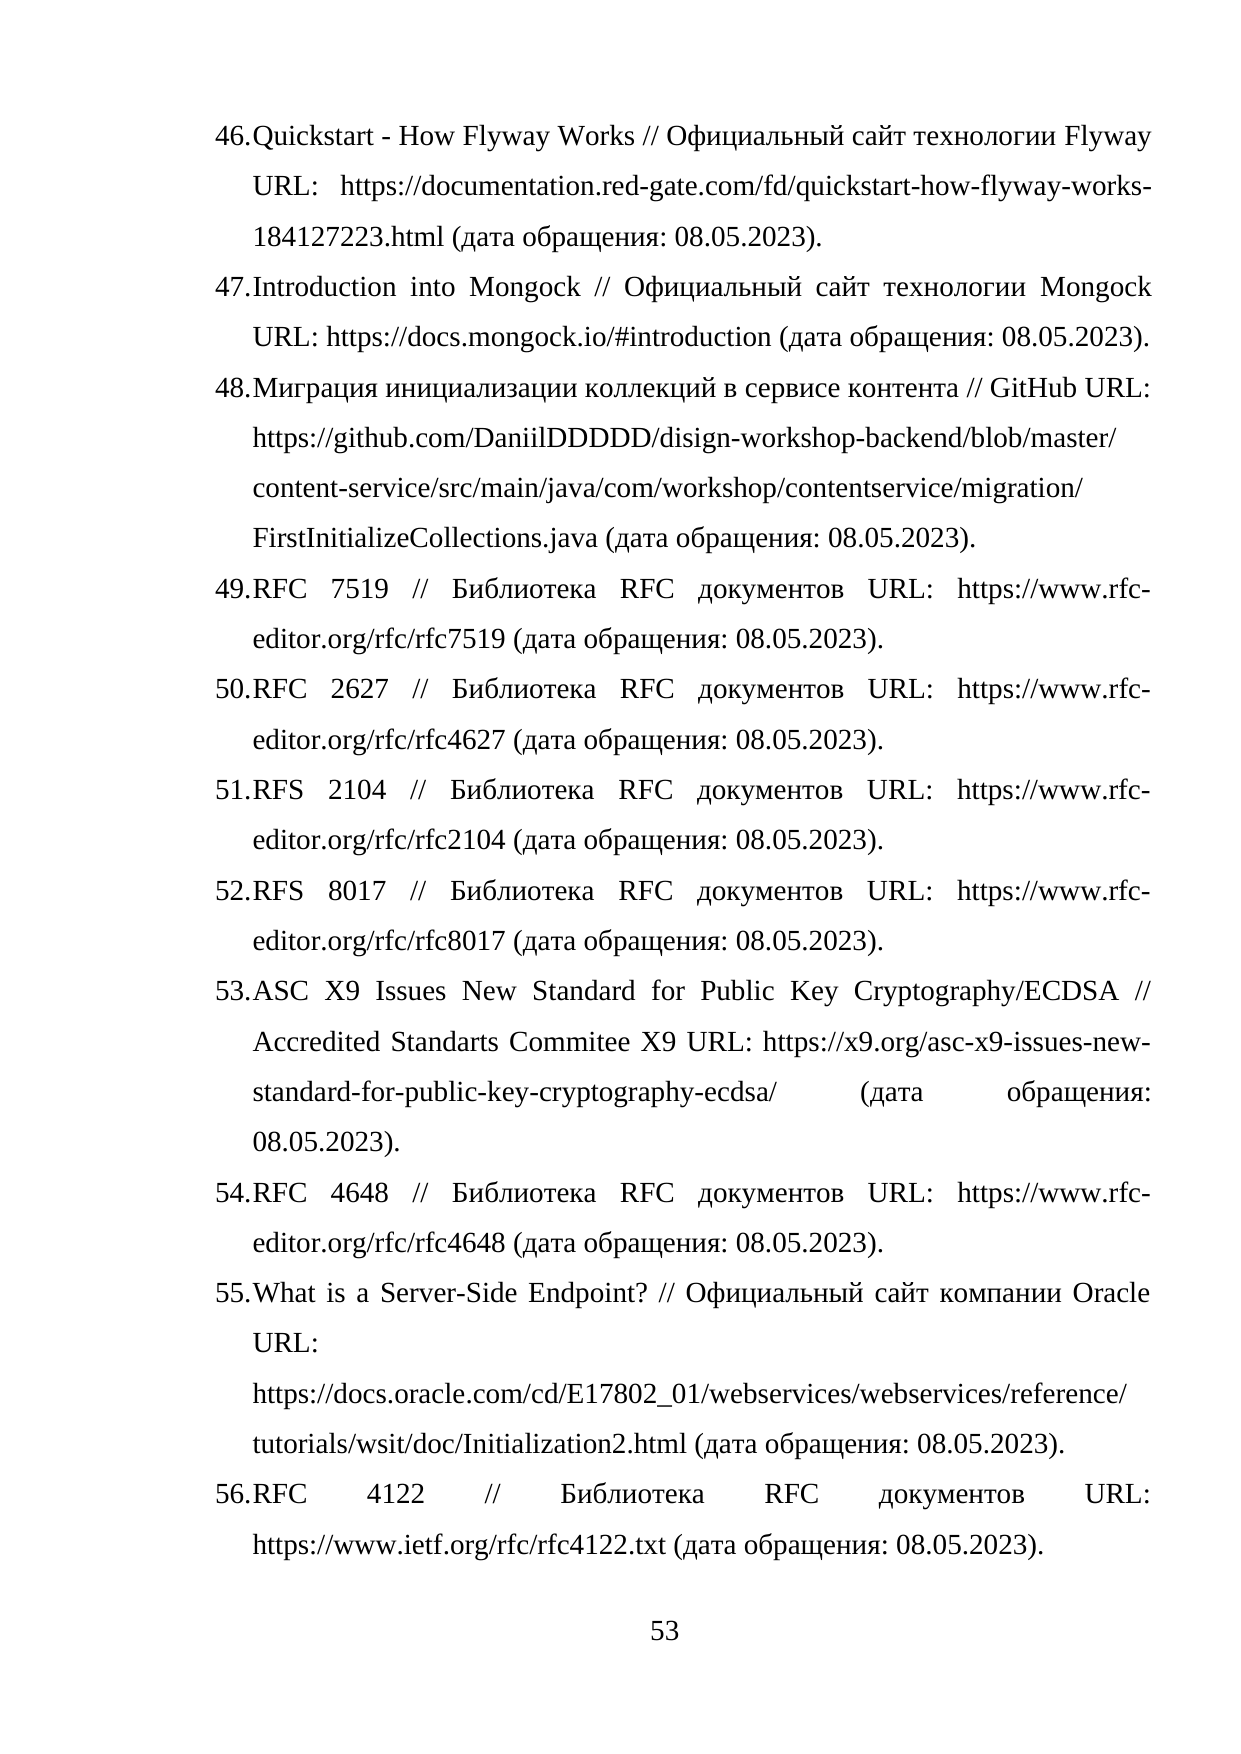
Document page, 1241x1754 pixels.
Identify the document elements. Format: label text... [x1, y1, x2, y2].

list RFC 2627 // Библиотека RFC документов URL: https://www.rfc-editor.org/rfc/rfc4627 (дата обращения: 08.05.2023). [215, 672, 1152, 755]
list RFC 4648 // Библиотека RFC документов URL: https://www.rfc-editor.org/rfc/rfc4648 (дата обращения: 08.05.2023). [215, 1175, 1152, 1258]
list RFC 7519 // Библиотека RFC документов URL: https://www.rfc-editor.org/rfc/rfc7519 (дата обращения: 08.05.2023). [215, 571, 1152, 655]
list Quickstart - How Flyway Works // Официальный сайт технологии Flyway URL: https://documentation.red-gate.com/fd/quickstart-how-flyway-works-184127223.html (дата обращения: 08.05.2023). [215, 118, 1152, 252]
list RFS 2104 // Библиотека RFC документов URL: https://www.rfc-editor.org/rfc/rfc2104 (дата обращения: 08.05.2023). [215, 772, 1152, 856]
list What is a Server-Side Endpoint? // Официальный сайт компании Oracle URL: https://docs.oracle.com/cd/E17802_01/webservices/webservices/reference/tutorials/wsit/doc/Initialization2.html (дата обращения: 08.05.2023). [215, 1275, 1152, 1460]
list ASC X9 Issues New Standard for Public Key Cryptography/ECDSA // Accredited Standarts Commitee X9 URL: https://x9.org/asc-x9-issues-new-standard-for-public-key-cryptography-ecdsa/ (дата обращения: 08.05.2023). [215, 973, 1152, 1158]
list Миграция инициализации коллекций в сервисе контента // GitHub URL: https://github.com/DaniilDDDDD/disign-workshop-backend/blob/master/content-service/src/main/java/com/workshop/contentservice/migration/FirstInitializeCollections.java (дата обращения: 08.05.2023). [215, 370, 1152, 554]
list Introduction into Mongock // Официальный сайт технологии Mongock URL: https://docs.mongock.io/#introduction (дата обращения: 08.05.2023). [215, 269, 1152, 353]
list RFC 4122 // Библиотека RFC документов URL: https://www.ietf.org/rfc/rfc4122.txt (дата обращения: 08.05.2023). [215, 1477, 1152, 1560]
list RFS 8017 // Библиотека RFC документов URL: https://www.rfc-editor.org/rfc/rfc8017 (дата обращения: 08.05.2023). [215, 873, 1152, 957]
